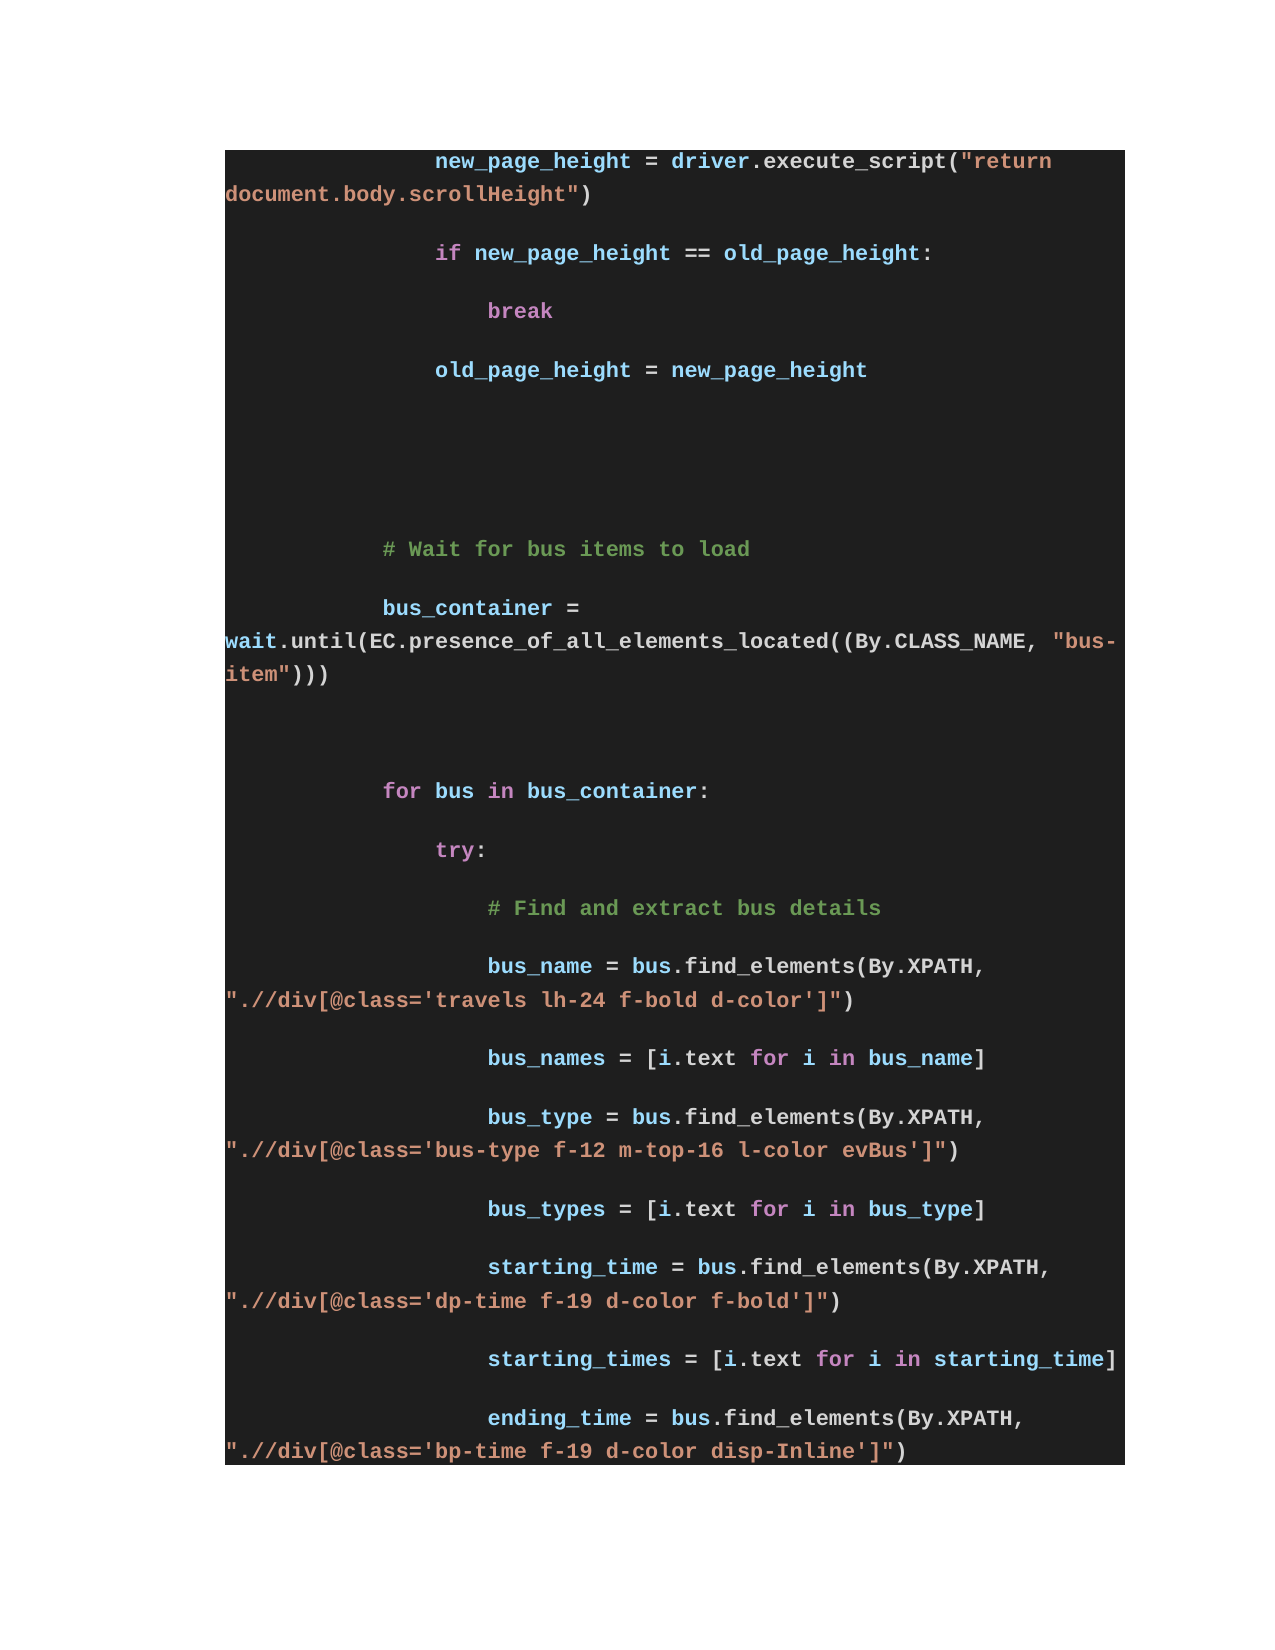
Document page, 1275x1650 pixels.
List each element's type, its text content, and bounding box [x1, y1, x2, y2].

text bus_names = [i.text for i in bus_name] [225, 1048, 1125, 1072]
text new_page_height = driver.execute_script("return document.body.scrollHeight") [225, 150, 1125, 208]
text for bus in bus_container: [225, 780, 1125, 805]
text bus_container = wait.until(EC.presence_of_all_elements_located((By.CLASS_NAME, "bus-item"))) [225, 597, 1125, 688]
text # Find and extract bus details [225, 897, 1125, 922]
text starting_time = bus.find_elements(By.XPATH, ".//div[@class='dp-time f-19 d-color f-bold']") [225, 1256, 1125, 1314]
text # Wait for bus items to load [225, 538, 1125, 563]
text break [225, 300, 1125, 325]
text ending_time = bus.find_elements(By.XPATH, ".//div[@class='bp-time f-19 d-color disp-Inline']") [225, 1407, 1125, 1465]
text bus_name = bus.find_elements(By.XPATH, ".//div[@class='travels lh-24 f-bold d-color']") [225, 956, 1125, 1014]
text bus_type = bus.find_elements(By.XPATH, ".//div[@class='bus-type f-12 m-top-16 l-color evBus']") [225, 1106, 1125, 1164]
text try: [225, 839, 1125, 864]
text starting_times = [i.text for i in starting_time] [225, 1348, 1125, 1373]
text if new_page_height == old_page_height: [225, 242, 1125, 267]
text old_page_height = new_page_height [225, 359, 1125, 383]
text bus_types = [i.text for i in bus_type] [225, 1198, 1125, 1223]
